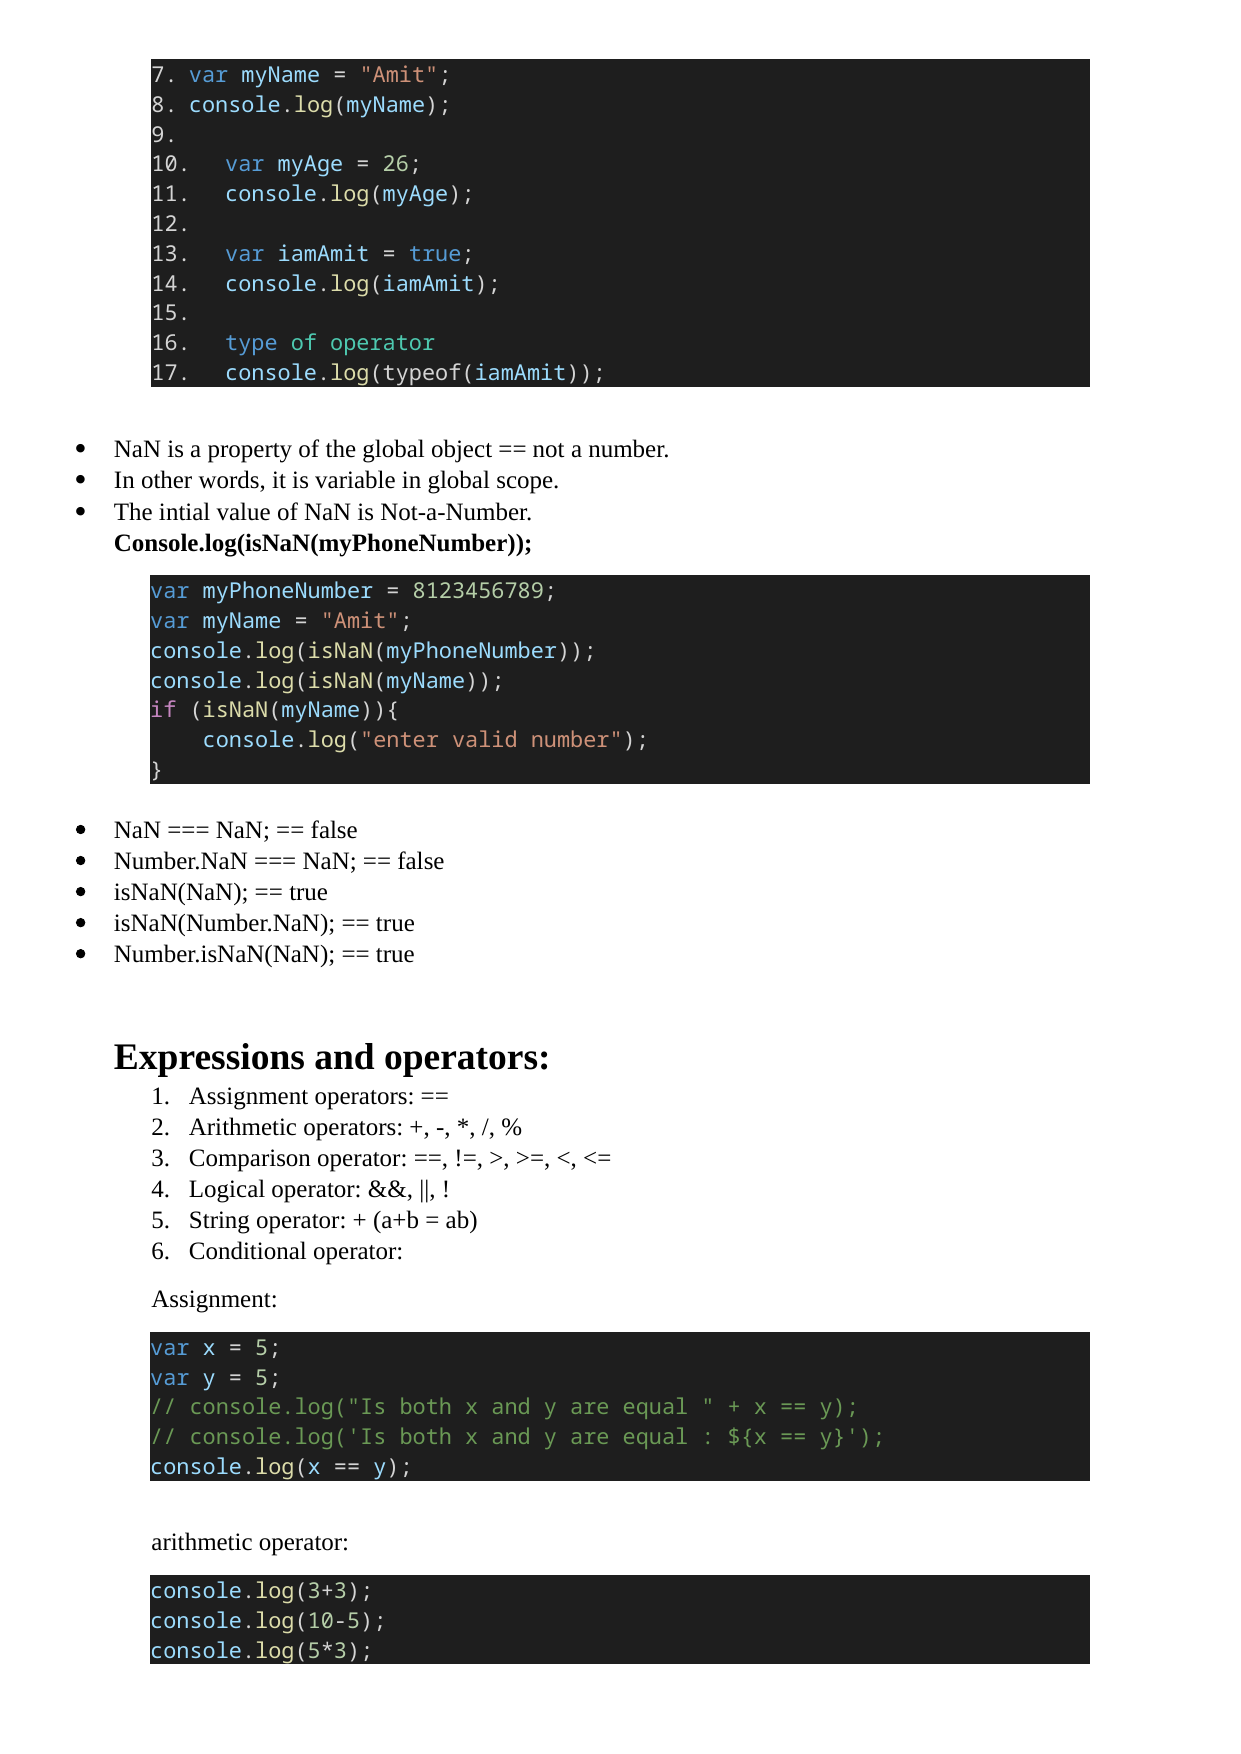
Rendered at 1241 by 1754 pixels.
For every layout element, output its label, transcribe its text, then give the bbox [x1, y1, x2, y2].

list var myAge = 26; [151, 148, 1090, 178]
list Arithmetic operators: +, -, *, /, % [151, 1112, 1154, 1141]
list Expressions and operators: [114, 1034, 1154, 1078]
list console.log(iamAmit); [151, 268, 1090, 297]
text console.log("enter valid number"); [150, 724, 1090, 754]
text console.log(5*3); [150, 1635, 1090, 1664]
list Number.isNaN(NaN); == true [76, 939, 1154, 968]
list In other words, it is variable in global scope. [76, 466, 1154, 494]
text arithmetic operator: [151, 1527, 1154, 1556]
list Comparison operator: ==, !=, >, >=, <, <= [151, 1143, 1154, 1172]
list Number.NaN === NaN; == false [76, 846, 1154, 875]
text console.log(isNaN(myName)); [150, 665, 1090, 694]
list console.log(myName); [151, 89, 1090, 119]
list NaN is a property of the global object == not a number. [76, 434, 1154, 463]
text var y = 5; [150, 1361, 1090, 1391]
text console.log(x == y); [150, 1451, 1090, 1481]
list isNaN(NaN); == true [76, 877, 1154, 906]
text if (isNaN(myName)){ [150, 694, 1090, 724]
list type of operator [151, 327, 1090, 357]
list NaN === NaN; == false [76, 815, 1154, 844]
text // console.log('Is both x and y are equal : ${x == y}'); [150, 1421, 1090, 1451]
list Logical operator: &&, ||, ! [151, 1174, 1154, 1203]
text console.log(10-5); [150, 1605, 1090, 1635]
list Assignment operators: == [151, 1081, 1154, 1110]
list Console.log(isNaN(myPhoneNumber)); [114, 528, 1154, 556]
text console.log(3+3); [150, 1575, 1090, 1605]
text var myPhoneNumber = 8123456789; [150, 575, 1090, 605]
list var myName = "Amit"; [151, 59, 1090, 89]
text // console.log("Is both x and y are equal " + x == y); [150, 1391, 1090, 1421]
text var x = 5; [150, 1332, 1090, 1361]
list The intial value of NaN is Not-a-Number. [76, 497, 1154, 525]
list console.log(myAge); [151, 178, 1090, 208]
text console.log(isNaN(myPhoneNumber)); [150, 635, 1090, 665]
list Conditional operator: [151, 1236, 1154, 1265]
text } [150, 754, 1090, 784]
list isNaN(Number.NaN); == true [76, 908, 1154, 937]
list String operator: + (a+b = ab) [151, 1205, 1154, 1234]
list var iamAmit = true; [151, 238, 1090, 268]
list console.log(typeof(iamAmit)); [151, 357, 1090, 387]
text var myName = "Amit"; [150, 605, 1090, 635]
text Assignment: [151, 1284, 1154, 1313]
